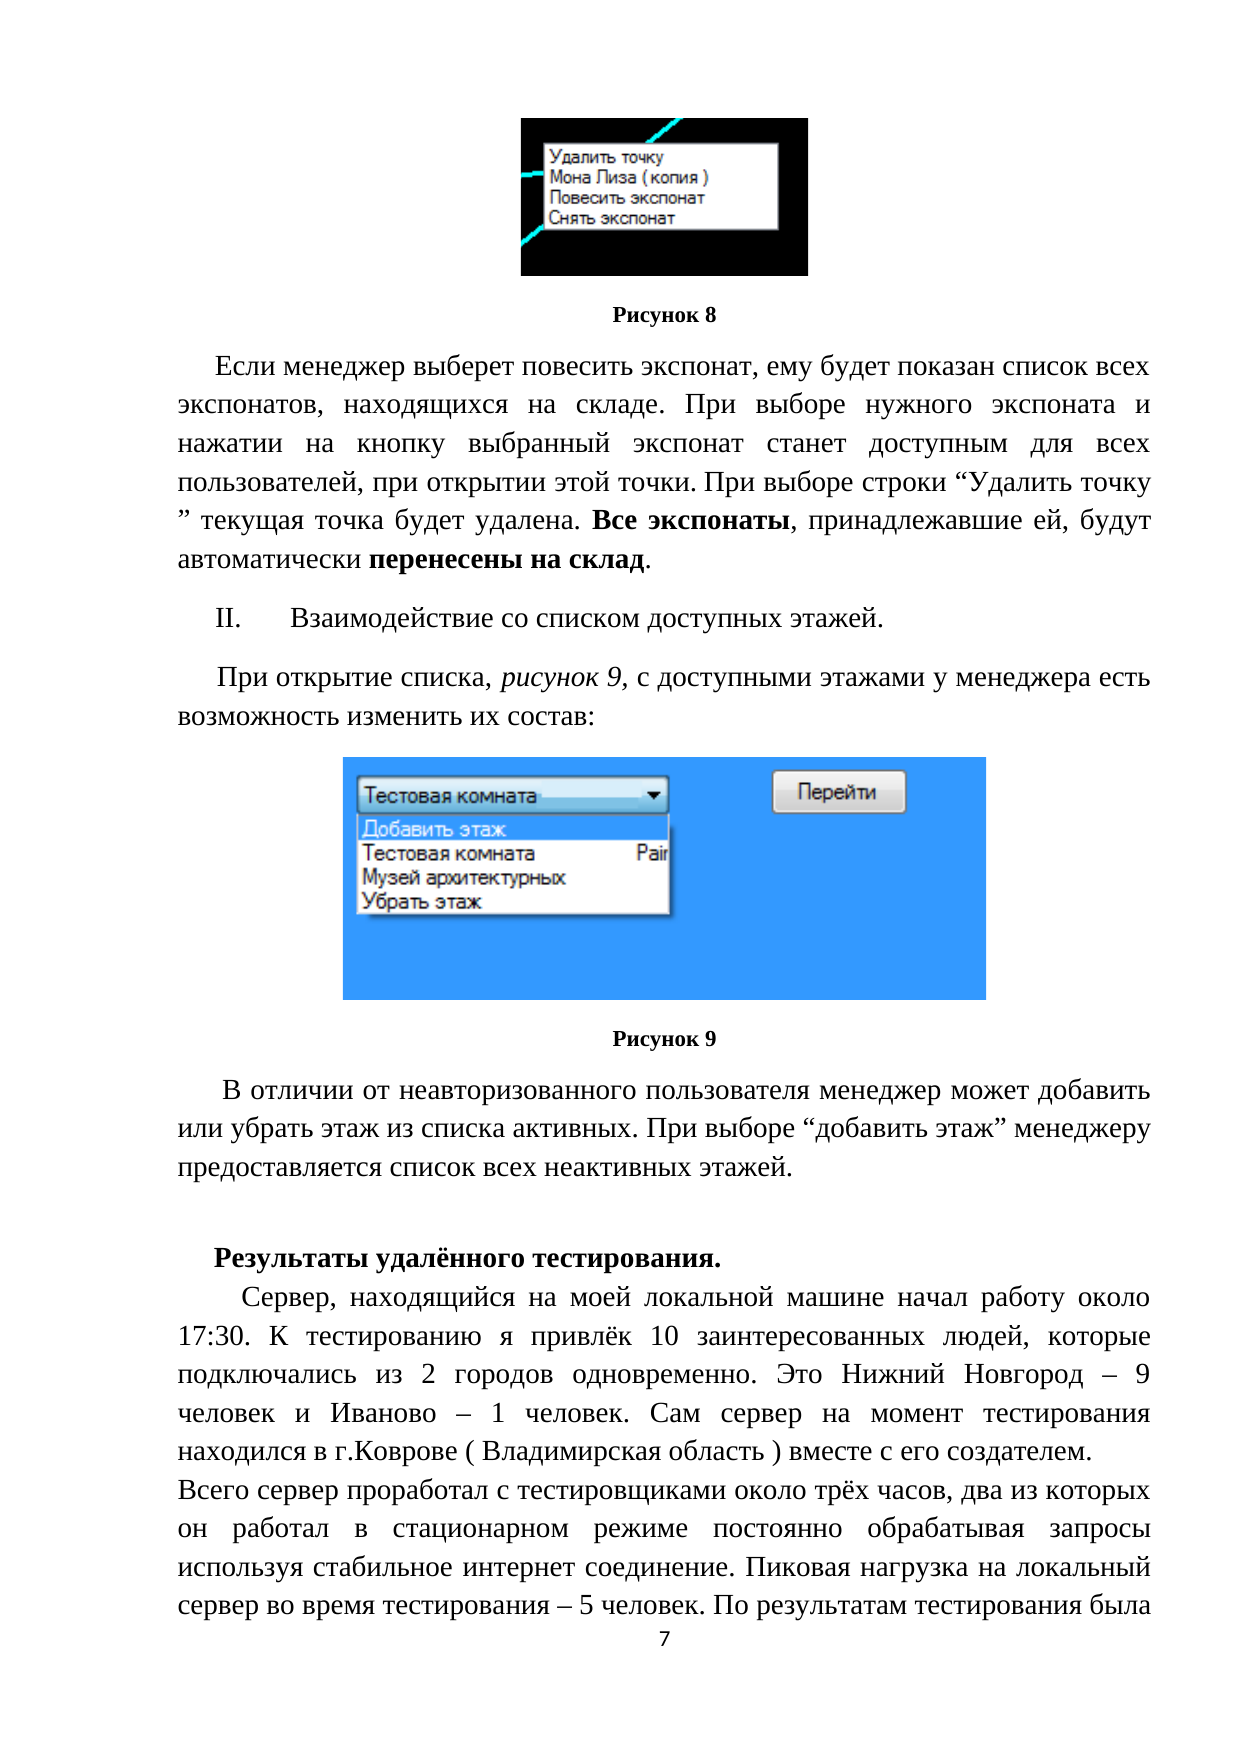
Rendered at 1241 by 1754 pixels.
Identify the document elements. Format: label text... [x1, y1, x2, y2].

text Рисунок 8 [177, 301, 1152, 327]
list Взаимодействие со списком доступных этажей. [215, 600, 1152, 634]
text Если менеджер выберет повесить экспонат, ему будет показан список всех экспонатов, находящихся на складе. При выборе нужного экспоната и нажатии на кнопку выбранный экспонат станет доступным для всех пользователей, при открытии этой точки. При выборе строки “Удалить точку ” текущая точка будет удалена. Все экспонаты, принадлежавшие ей, будут автоматически перенесены на склад. [177, 348, 1152, 574]
text При открытие списка, рисунок 9, с доступными этажами у менеджера есть возможность изменить их состав: [177, 659, 1152, 732]
text Сервер, находящийся на моей локальной машине начал работу около 17:30. К тестированию я привлёк 10 заинтересованных людей, которые подключались из 2 городов одновременно. Это Нижний Новгород – 9 человек и Иваново – 1 человек. Сам сервер на момент тестирования находился в г.Коврове ( Владимирская область ) вместе с его создателем. [177, 1279, 1152, 1467]
text Рисунок 9 [177, 1025, 1152, 1051]
text В отличии от неавторизованного пользователя менеджер может добавить или убрать этаж из списка активных. При выборе “добавить этаж” менеджеру предоставляется список всех неактивных этажей. [177, 1072, 1152, 1182]
picture [520, 118, 809, 276]
text Результаты удалённого тестирования. [177, 1241, 1152, 1274]
picture [342, 757, 987, 1000]
